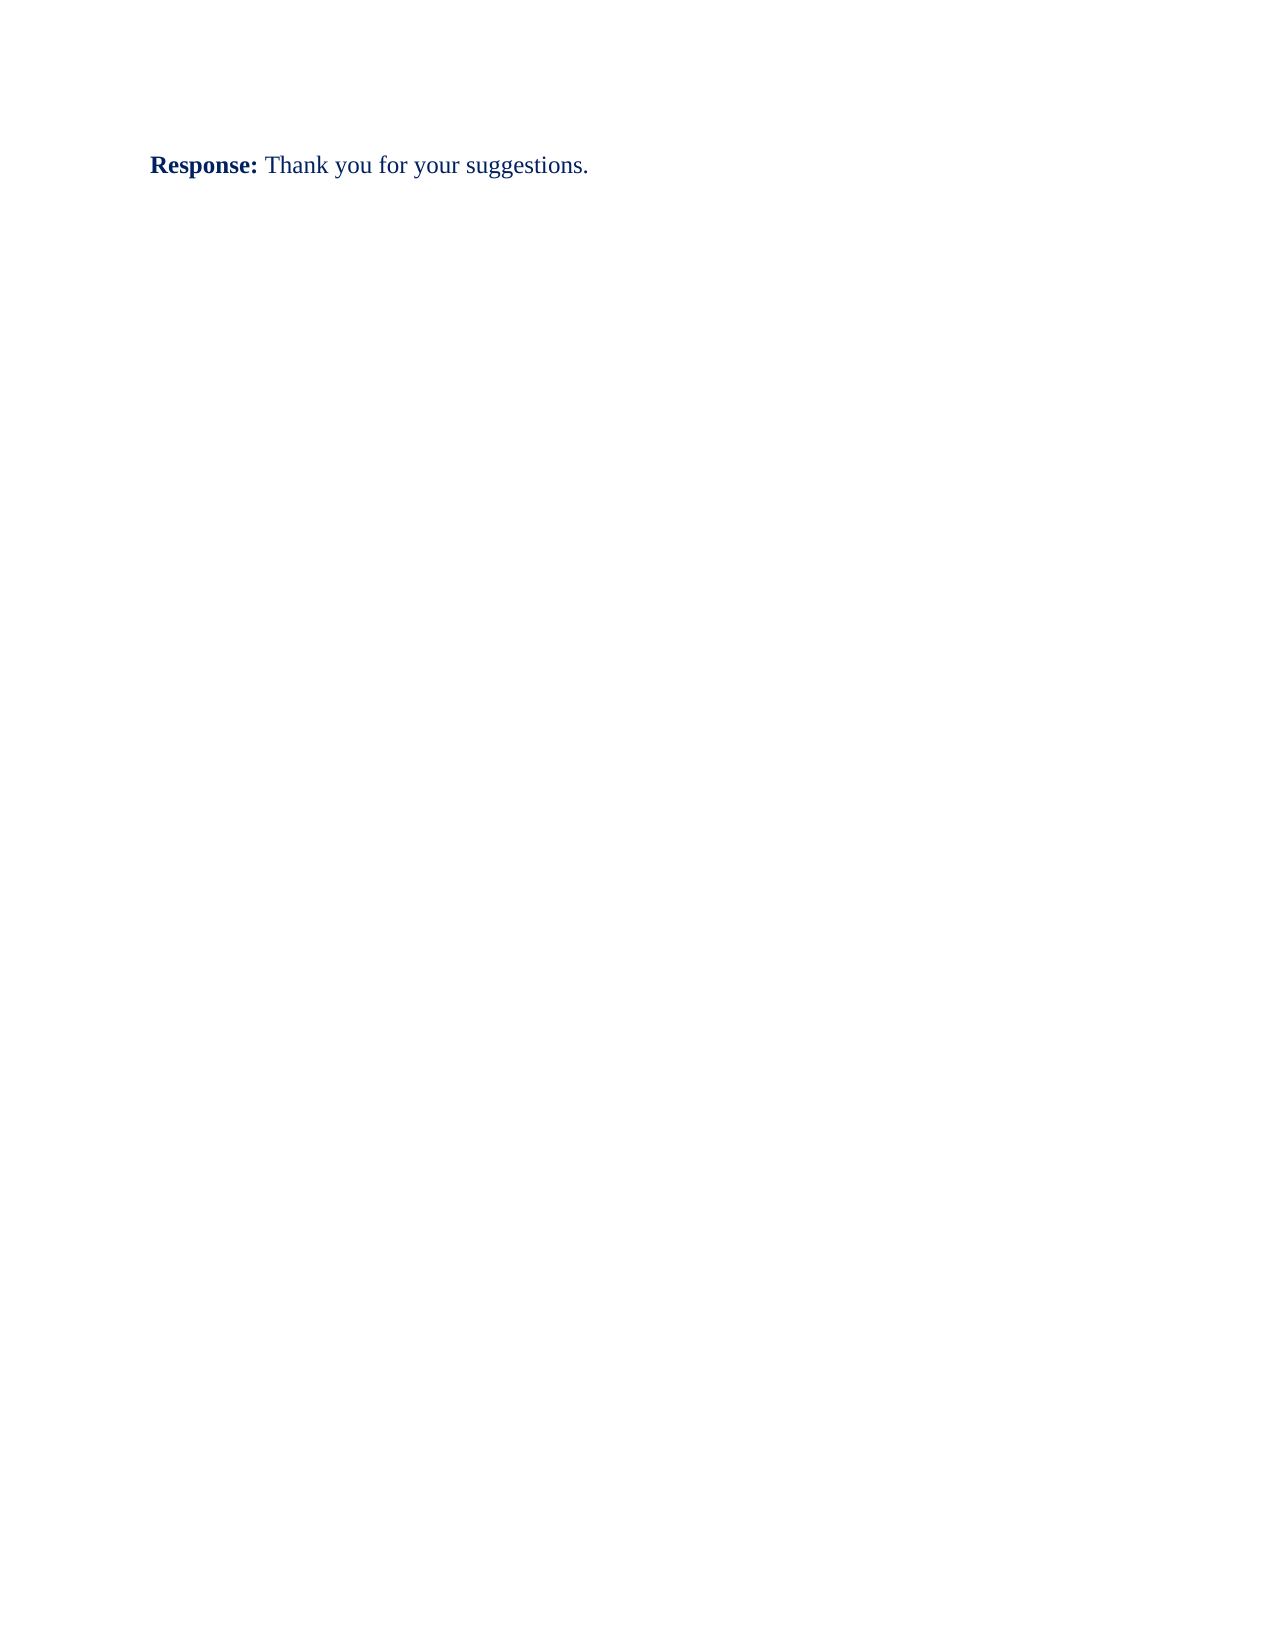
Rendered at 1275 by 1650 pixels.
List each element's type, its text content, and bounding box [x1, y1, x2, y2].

text Response: Thank you for your suggestions. [150, 150, 1125, 179]
